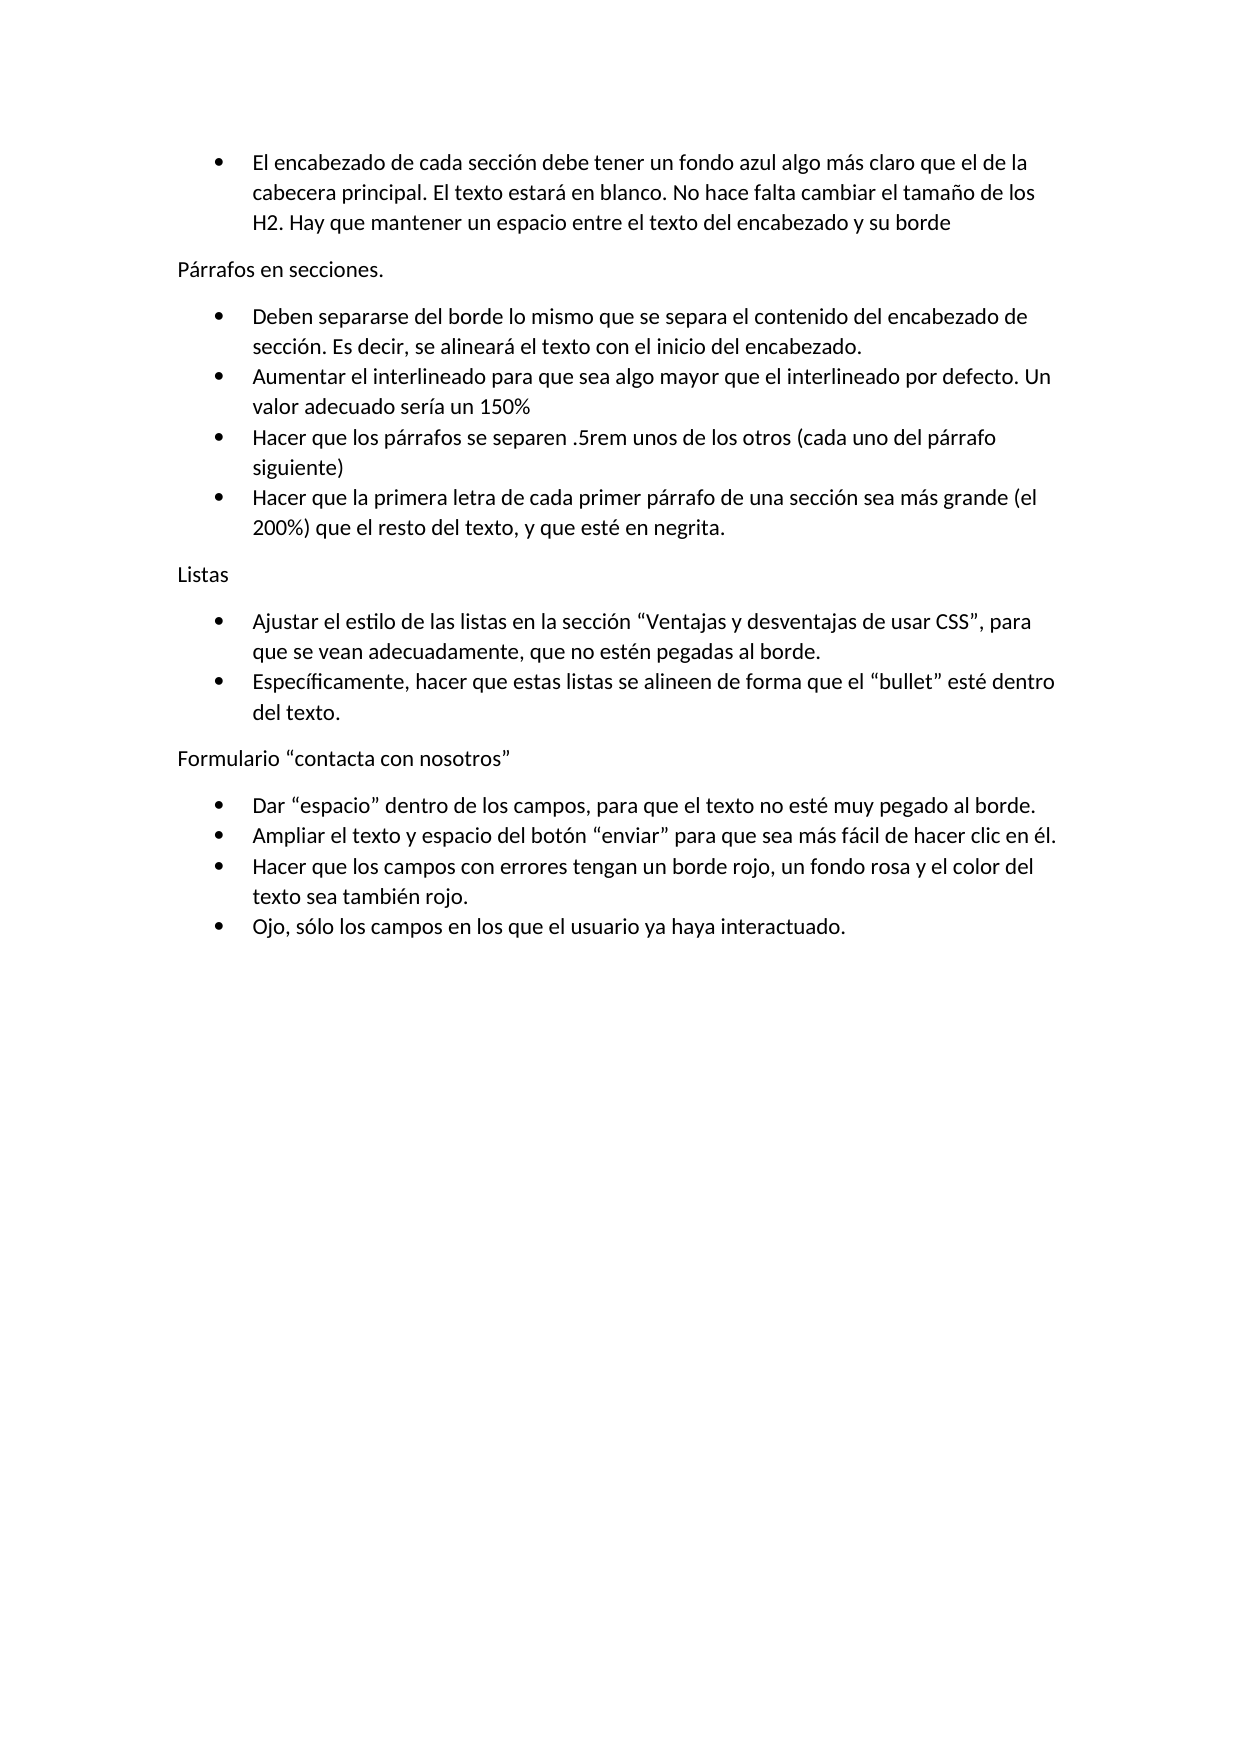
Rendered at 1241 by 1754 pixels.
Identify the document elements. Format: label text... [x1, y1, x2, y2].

list Deben separarse del borde lo mismo que se separa el contenido del encabezado de sección. Es decir, se alineará el texto con el inicio del encabezado. [215, 302, 1063, 360]
text Formulario “contacta con nosotros” [177, 744, 1063, 772]
list Hacer que los campos con errores tengan un borde rojo, un fondo rosa y el color del texto sea también rojo. [215, 852, 1063, 910]
list Aumentar el interlineado para que sea algo mayor que el interlineado por defecto. Un valor adecuado sería un 150% [215, 362, 1063, 420]
list Ajustar el estilo de las listas en la sección “Ventajas y desventajas de usar CSS”, para que se vean adecuadamente, que no estén pegadas al borde. [215, 607, 1063, 665]
text Listas [177, 560, 1063, 588]
list Dar “espacio” dentro de los campos, para que el texto no esté muy pegado al borde. [215, 791, 1063, 819]
list Hacer que la primera letra de cada primer párrafo de una sección sea más grande (el 200%) que el resto del texto, y que esté en negrita. [215, 483, 1063, 541]
list Hacer que los párrafos se separen .5rem unos de los otros (cada uno del párrafo siguiente) [215, 423, 1063, 481]
list Específicamente, hacer que estas listas se alineen de forma que el “bullet” esté dentro del texto. [215, 667, 1063, 726]
list El encabezado de cada sección debe tener un fondo azul algo más claro que el de la cabecera principal. El texto estará en blanco. No hace falta cambiar el tamaño de los H2. Hay que mantener un espacio entre el texto del encabezado y su borde [215, 148, 1063, 236]
list Ojo, sólo los campos en los que el usuario ya haya interactuado. [215, 912, 1063, 940]
text Párrafos en secciones. [177, 255, 1063, 283]
list Ampliar el texto y espacio del botón “enviar” para que sea más fácil de hacer clic en él. [215, 822, 1063, 849]
